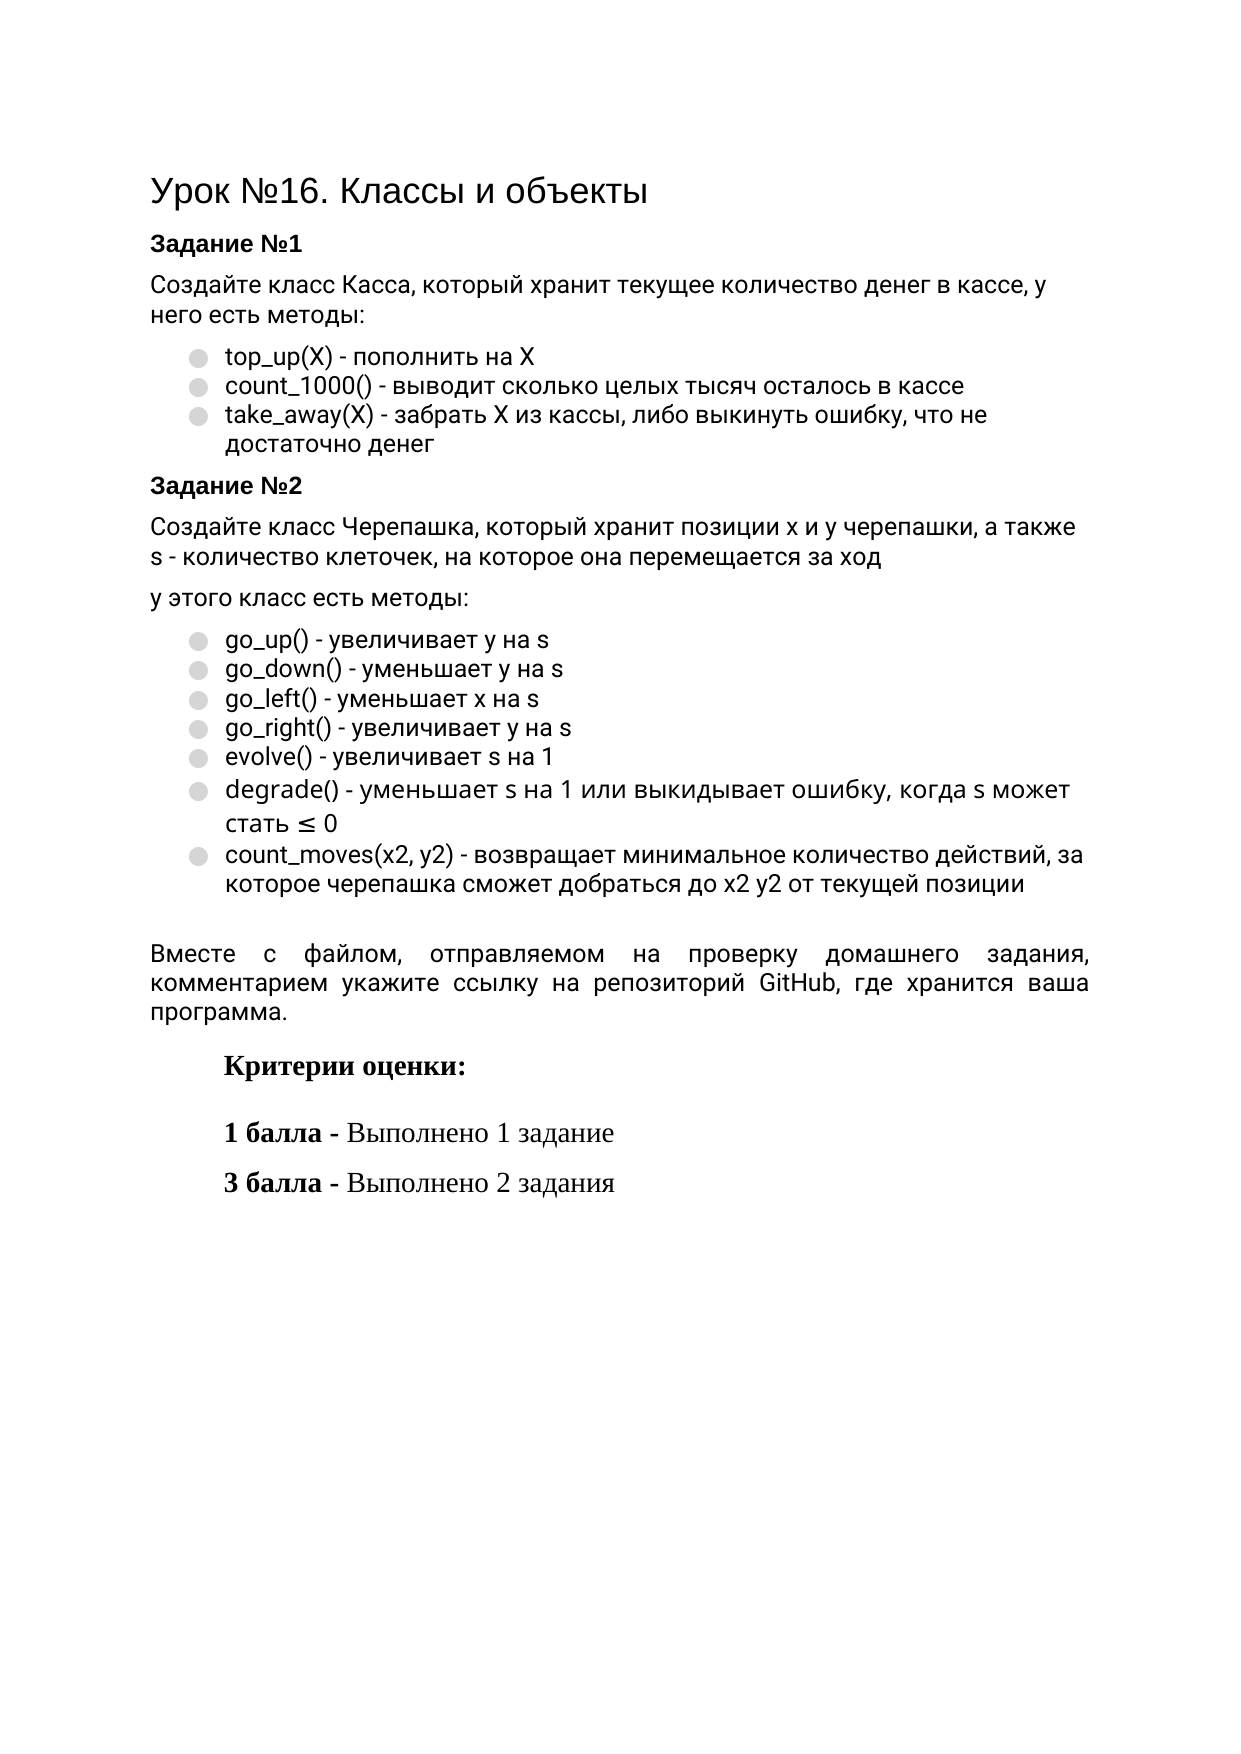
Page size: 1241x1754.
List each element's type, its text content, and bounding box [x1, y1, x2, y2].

list count_moves(x2, y2) - возвращает минимальное количество действий, за которое черепашка сможет добраться до x2 y2 от текущей позиции [187, 840, 1090, 898]
list take_away(X) - забрать X из кассы, либо выкинуть ошибку, что не достаточно денег [187, 400, 1090, 459]
list go_up() - увеличивает y на s [187, 625, 1090, 655]
text Создайте класс Касса, который хранит текущее количество денег в кассе, у него есть методы: [150, 271, 1090, 329]
list top_up(X) - пополнить на X [187, 342, 1090, 371]
list go_right() - увеличивает y на s [187, 713, 1090, 742]
text Вместе с файлом, отправляемом на проверку домашнего задания, комментарием укажите ссылку на репозиторий GitHub, где хранится ваша программа. [150, 939, 1090, 1027]
list degrade() - уменьшает s на 1 или выкидывает ошибку, когда s может стать ≤ 0 [187, 772, 1090, 840]
text Критерии оценки: [150, 1048, 1090, 1081]
subtitle Урок №16. Классы и объекты [150, 169, 1090, 211]
text 3 балла - Выполнено 2 задания [150, 1165, 1090, 1198]
list go_down() - уменьшает y на s [187, 655, 1090, 684]
text Создайте класс Черепашка, который хранит позиции x и y черепашки, а также s - количество клеточек, на которое она перемещается за ход [150, 513, 1090, 571]
list evolve() - увеличивает s на 1 [187, 742, 1090, 772]
text 1 балла - Выполнено 1 задание [150, 1115, 1090, 1148]
text у этого класс есть методы: [150, 584, 1090, 613]
text Задание №1 [150, 229, 1090, 258]
list count_1000() - выводит сколько целых тысяч осталось в кассе [187, 371, 1090, 400]
list go_left() - уменьшает x на s [187, 684, 1090, 713]
text Задание №2 [150, 471, 1090, 500]
